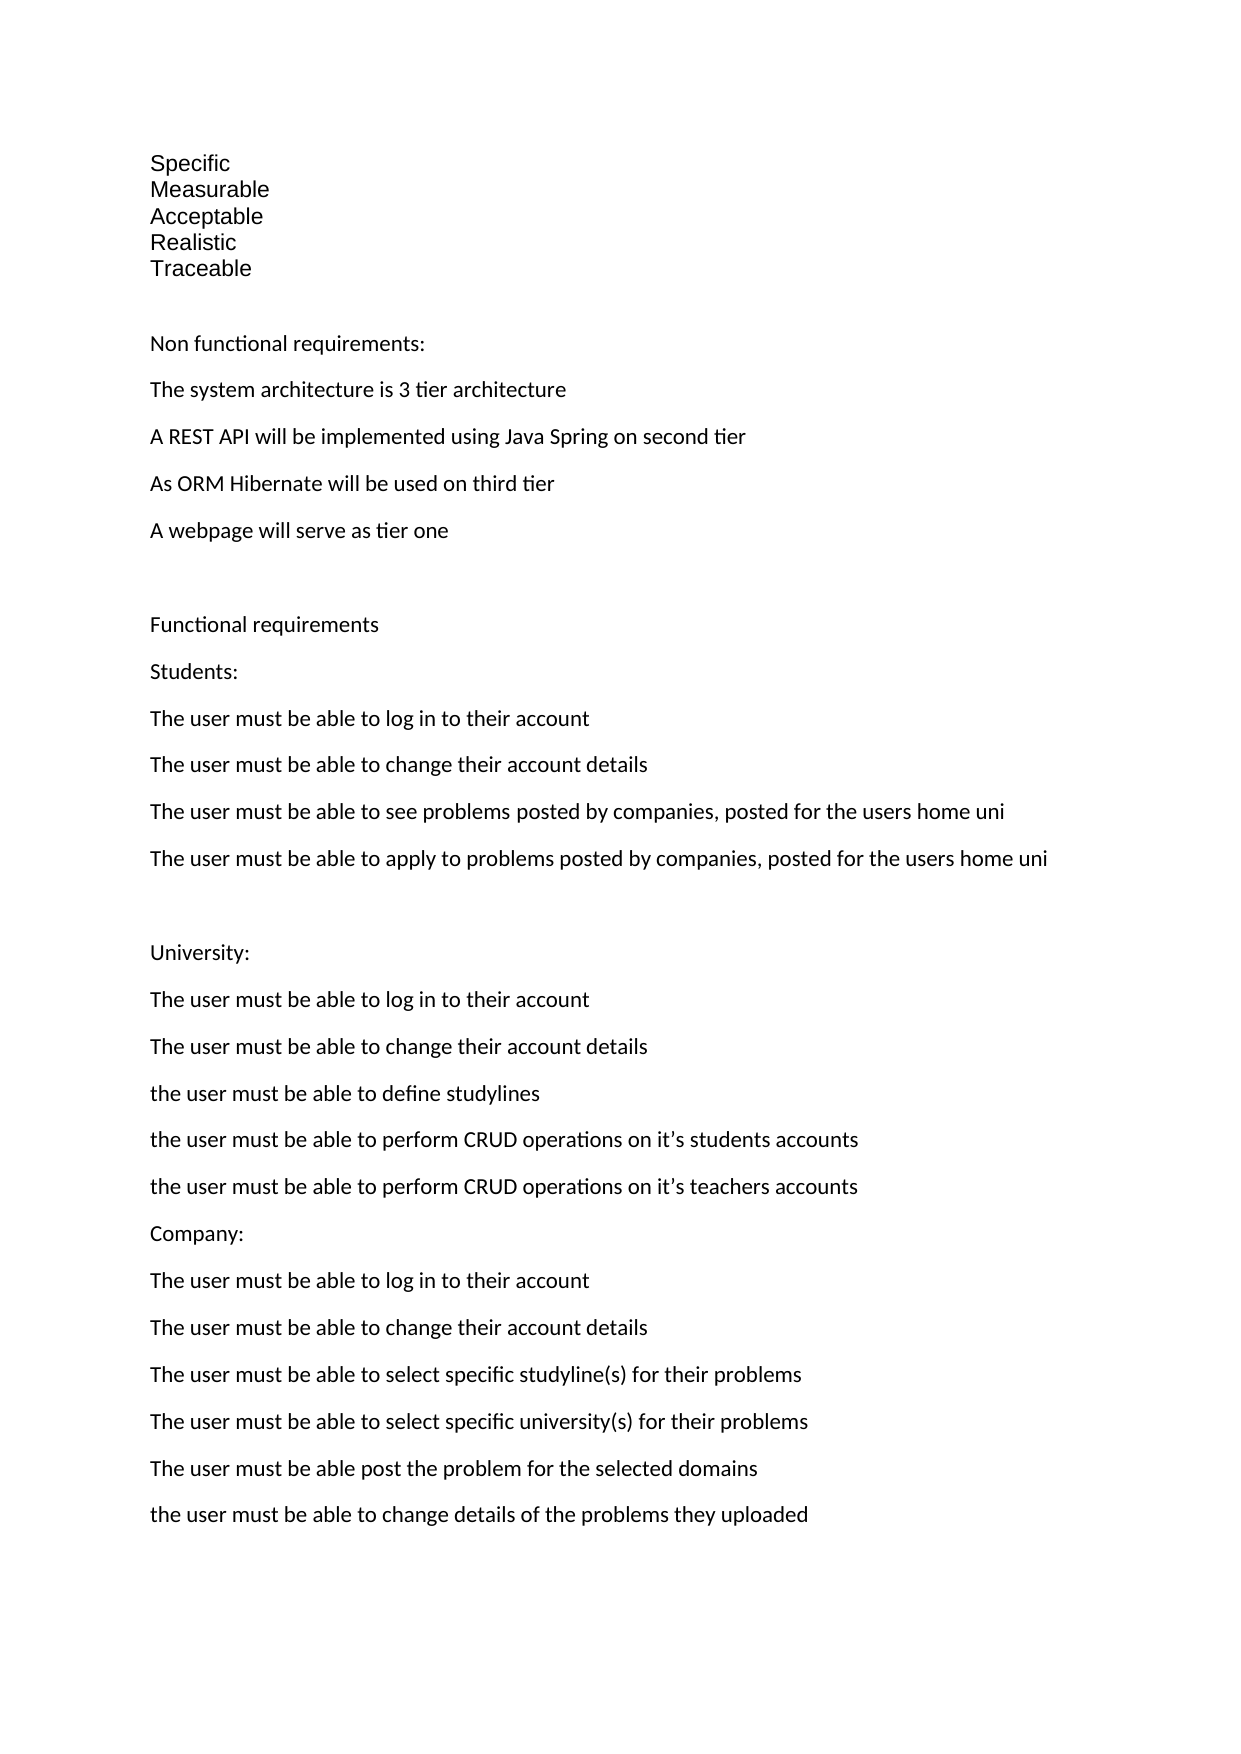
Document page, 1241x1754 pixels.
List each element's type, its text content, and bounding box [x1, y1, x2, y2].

text The system architecture is 3 tier architecture [150, 376, 1090, 403]
text The user must be able to log in to their account [150, 704, 1090, 732]
text The user must be able post the problem for the selected domains [150, 1454, 1090, 1482]
text The user must be able to log in to their account [150, 1266, 1090, 1294]
text The user must be able to change their account details [150, 1313, 1090, 1341]
text Realistic [150, 229, 1090, 255]
text Traceable [150, 255, 1090, 282]
text Specific [150, 150, 1090, 176]
text A webpage will serve as tier one [150, 516, 1090, 544]
text As ORM Hibernate will be used on third tier [150, 469, 1090, 497]
text Measurable [150, 176, 1090, 203]
text Acceptable [150, 203, 1090, 229]
text Company: [150, 1219, 1090, 1247]
text The user must be able to change their account details [150, 751, 1090, 778]
text The user must be able to select specific studyline(s) for their problems [150, 1360, 1090, 1388]
text Students: [150, 657, 1090, 685]
text the user must be able to perform CRUD operations on it’s students accounts [150, 1126, 1090, 1153]
text The user must be able to select specific university(s) for their problems [150, 1407, 1090, 1435]
text the user must be able to perform CRUD operations on it’s teachers accounts [150, 1172, 1090, 1200]
text The user must be able to change their account details [150, 1032, 1090, 1060]
text A REST API will be implemented using Java Spring on second tier [150, 422, 1090, 450]
text The user must be able to see problems posted by companies, posted for the users home uni [150, 797, 1090, 825]
text the user must be able to change details of the problems they uploaded [150, 1501, 1090, 1528]
text Functional requirements [150, 610, 1090, 638]
text the user must be able to define studylines [150, 1079, 1090, 1107]
text The user must be able to log in to their account [150, 985, 1090, 1013]
text The user must be able to apply to problems posted by companies, posted for the users home uni [150, 844, 1090, 872]
text University: [150, 938, 1090, 966]
text Non functional requirements: [150, 329, 1090, 357]
